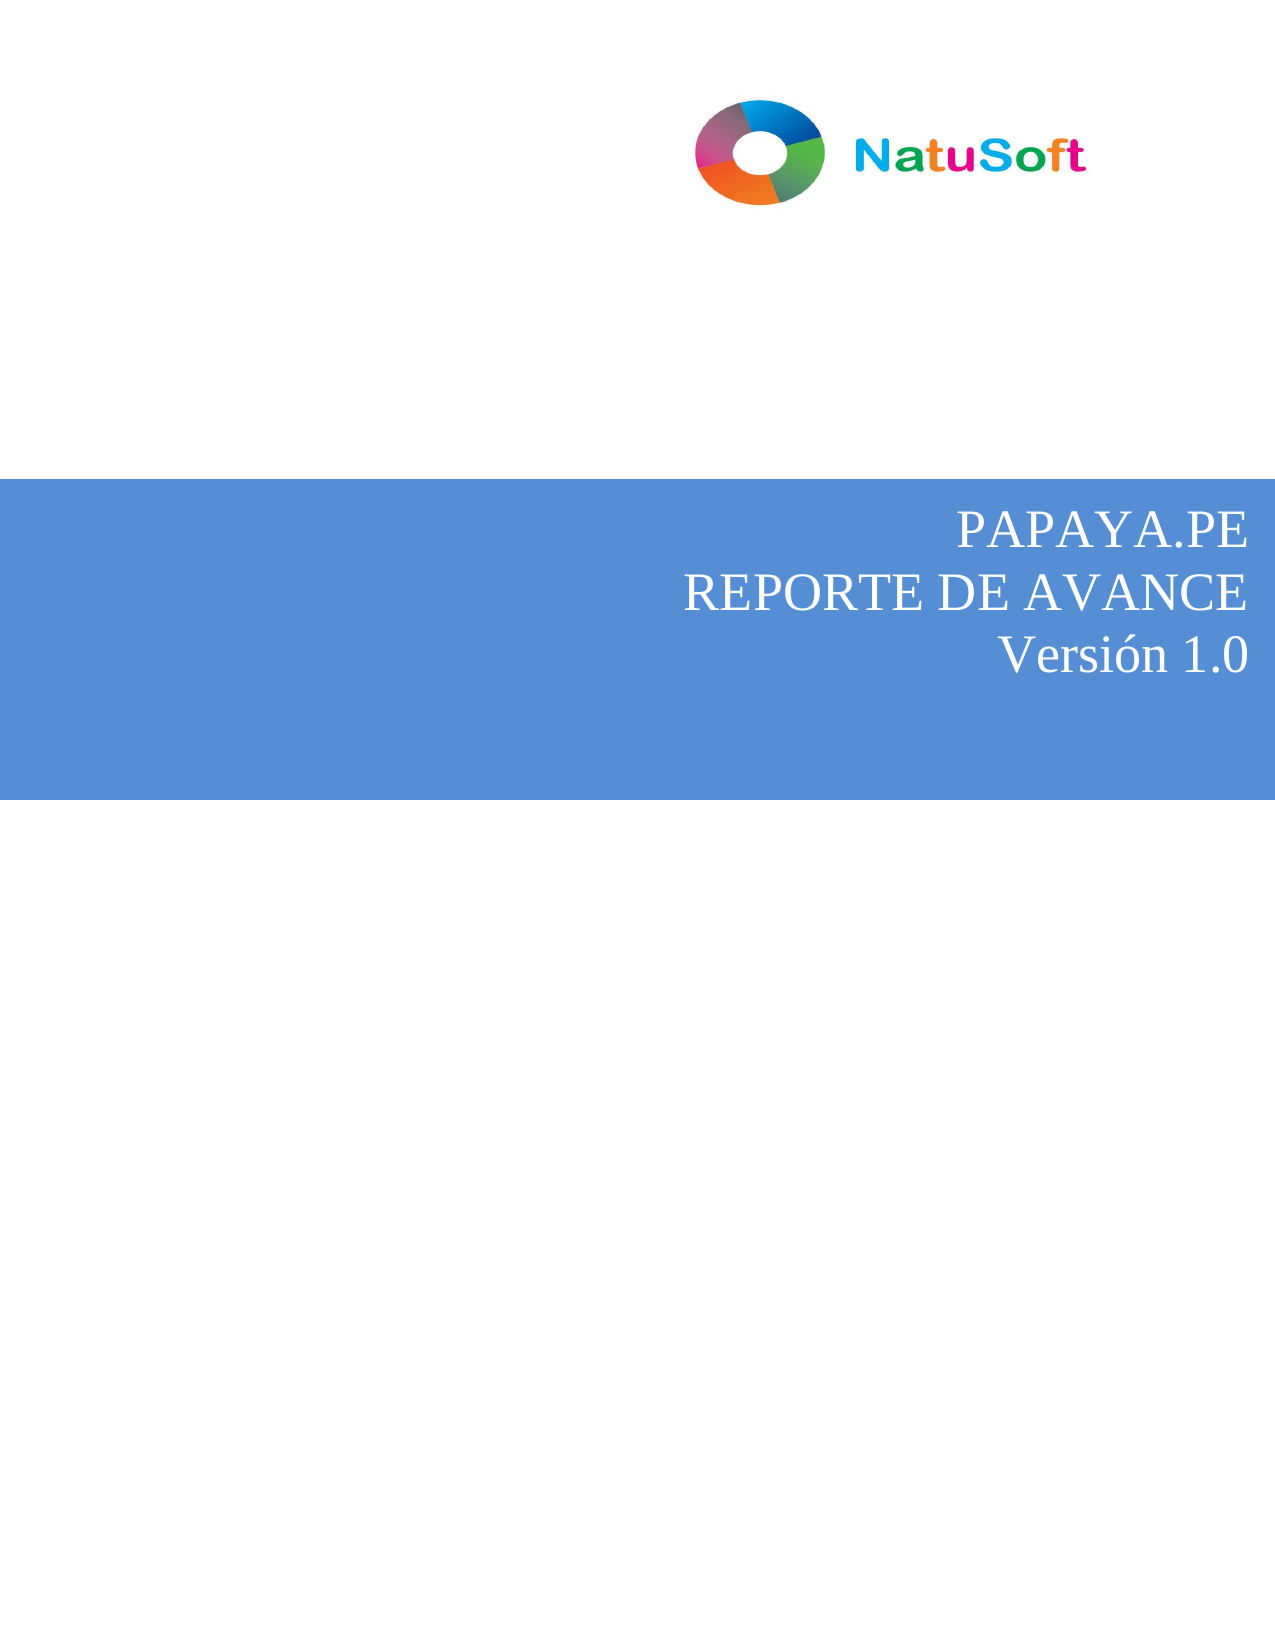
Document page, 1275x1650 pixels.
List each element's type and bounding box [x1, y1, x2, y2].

picture [654, 75, 1128, 227]
